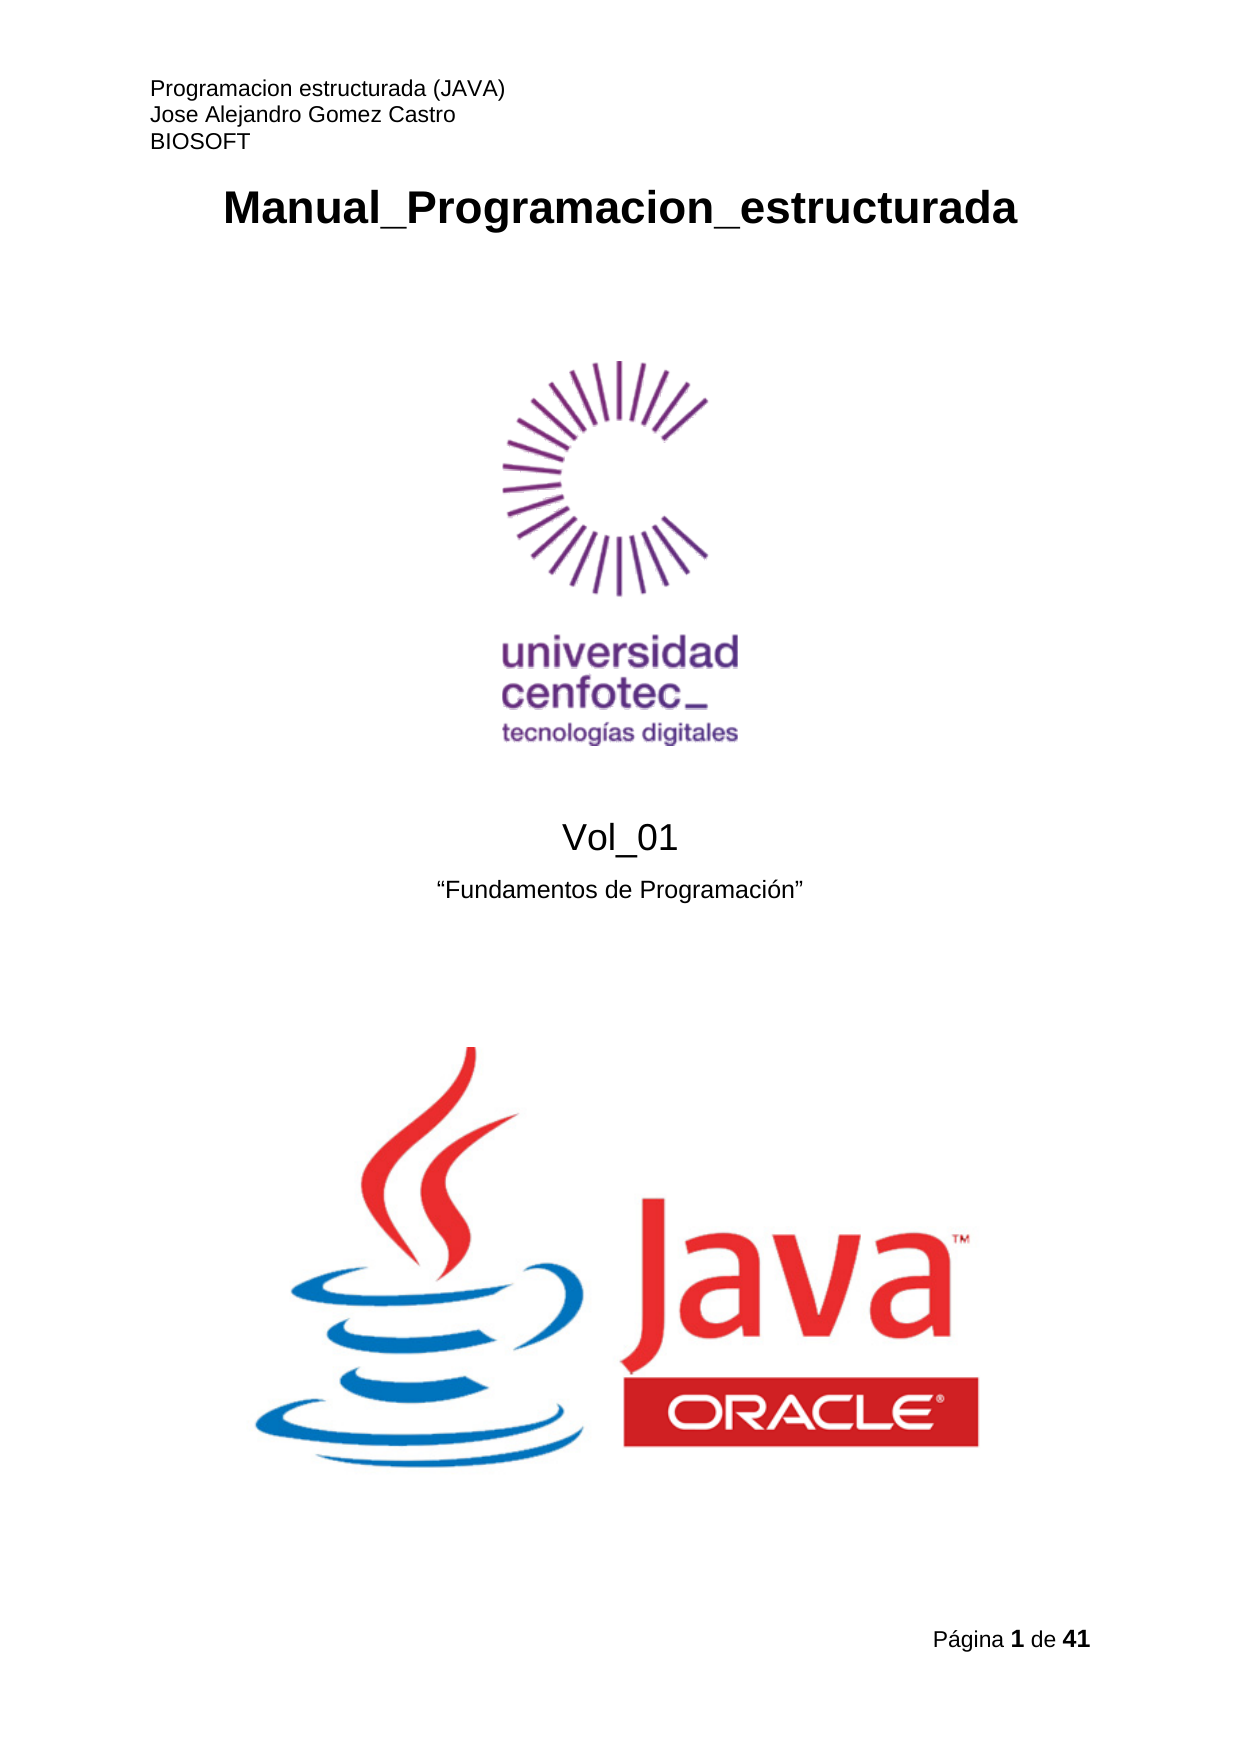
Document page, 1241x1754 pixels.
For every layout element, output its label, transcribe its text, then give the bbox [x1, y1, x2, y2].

text Manual_Programacion_estructurada [150, 180, 1090, 233]
picture [182, 1047, 1059, 1492]
text Vol_01 [150, 816, 1090, 859]
text “Fundamentos de Programación” [150, 875, 1090, 904]
picture [502, 361, 738, 746]
